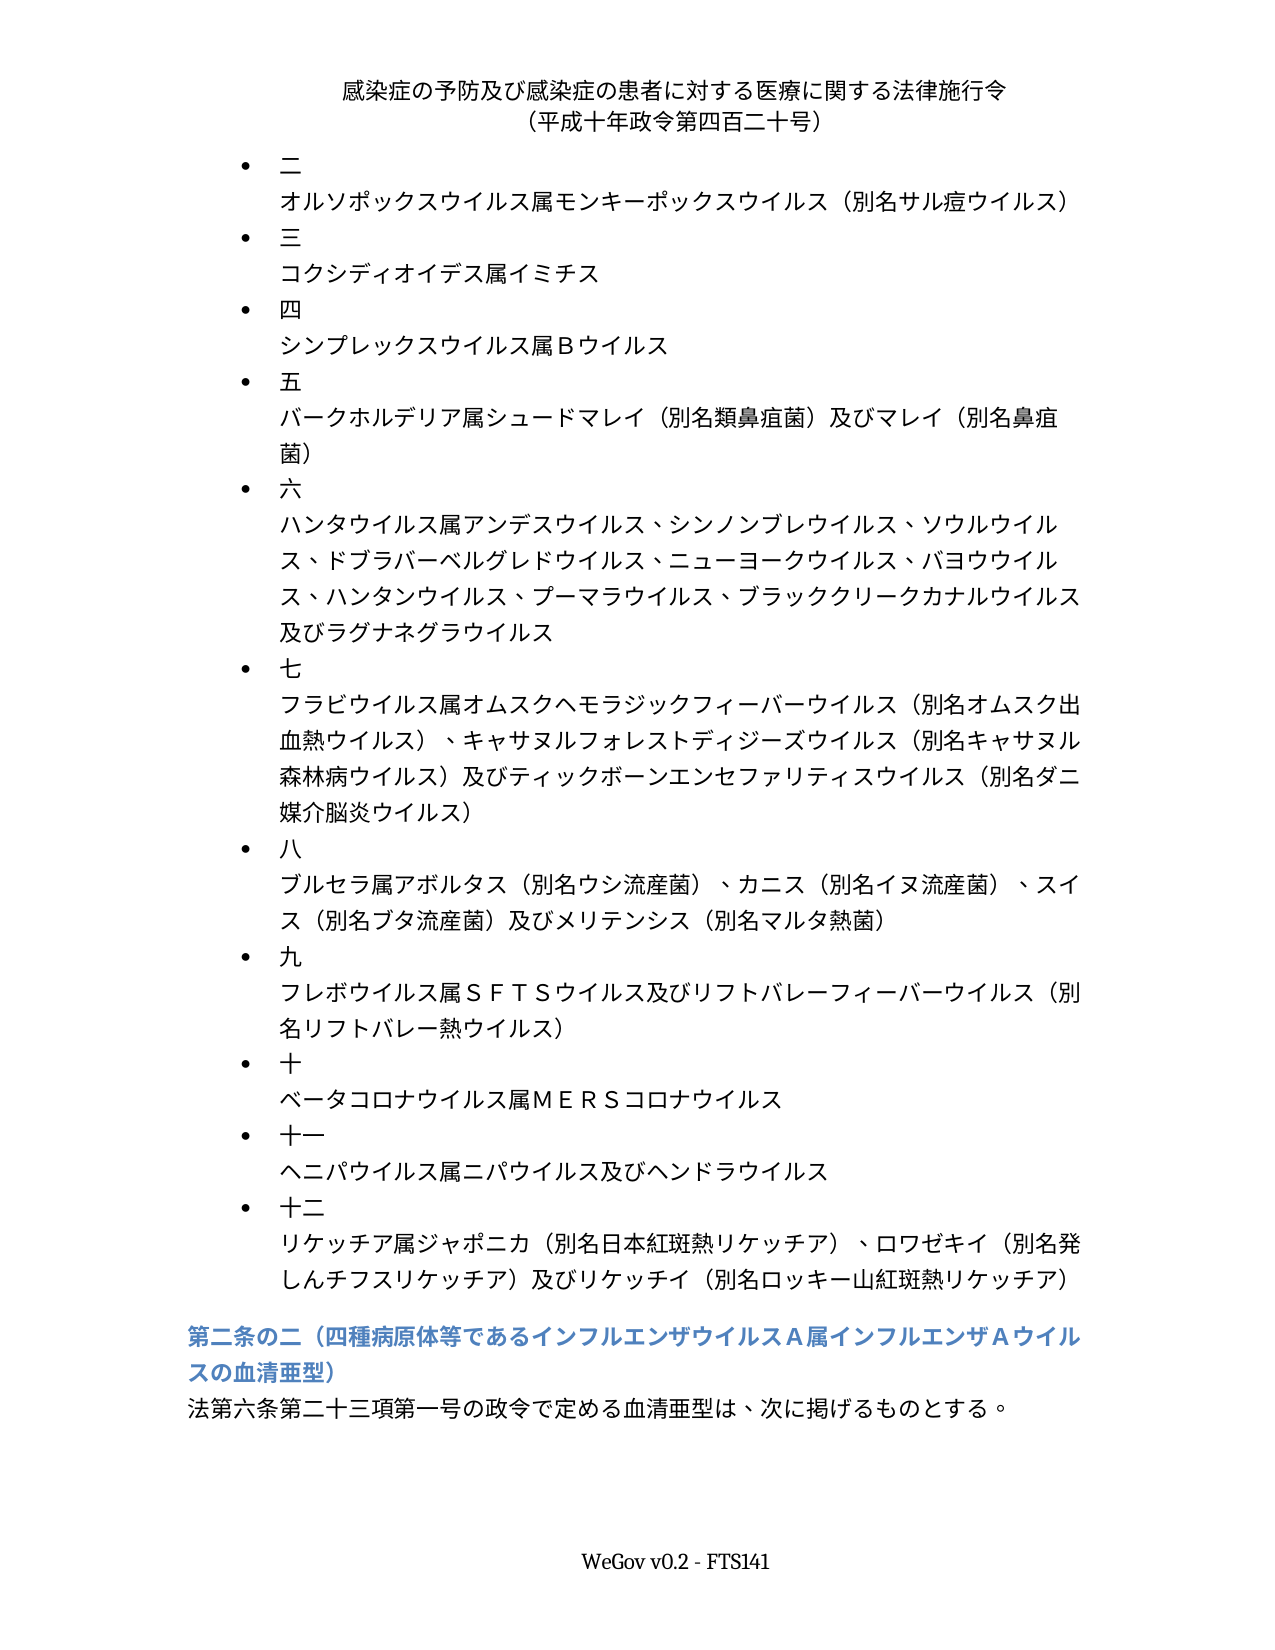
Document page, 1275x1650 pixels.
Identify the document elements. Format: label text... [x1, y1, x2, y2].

list 八 ブルセラ属アボルタス（別名ウシ流産菌）、カニス（別名イヌ流産菌）、スイス（別名ブタ流産菌）及びメリテンシス（別名マルタ熱菌） [242, 833, 1087, 936]
list 七 フラビウイルス属オムスクヘモラジックフィーバーウイルス（別名オムスク出血熱ウイルス）、キャサヌルフォレストディジーズウイルス（別名キャサヌル森林病ウイルス）及びティックボーンエンセファリティスウイルス（別名ダニ媒介脳炎ウイルス） [242, 653, 1087, 828]
list 四 シンプレックスウイルス属Ｂウイルス [242, 294, 1087, 361]
list 九 フレボウイルス属ＳＦＴＳウイルス及びリフトバレーフィーバーウイルス（別名リフトバレー熱ウイルス） [242, 941, 1087, 1044]
list 十 ベータコロナウイルス属ＭＥＲＳコロナウイルス [242, 1048, 1087, 1116]
text 法第六条第二十三項第一号の政令で定める血清亜型は、次に掲げるものとする。 [187, 1393, 1087, 1424]
list 十一 ヘニパウイルス属ニパウイルス及びヘンドラウイルス [242, 1120, 1087, 1187]
list 三 コクシディオイデス属イミチス [242, 222, 1087, 289]
list 十二 リケッチア属ジャポニカ（別名日本紅斑熱リケッチア）、ロワゼキイ（別名発しんチフスリケッチア）及びリケッチイ（別名ロッキー山紅斑熱リケッチア） [242, 1192, 1087, 1295]
list 六 ハンタウイルス属アンデスウイルス、シンノンブレウイルス、ソウルウイルス、ドブラバーベルグレドウイルス、ニューヨークウイルス、バヨウウイルス、ハンタンウイルス、プーマラウイルス、ブラッククリークカナルウイルス及びラグナネグラウイルス [242, 473, 1087, 648]
list 二 オルソポックスウイルス属モンキーポックスウイルス（別名サル痘ウイルス） [242, 150, 1087, 217]
subtitle 第二条の二（四種病原体等であるインフルエンザウイルスＡ属インフルエンザＡウイルスの血清亜型） [187, 1321, 1087, 1388]
list 五 バークホルデリア属シュードマレイ（別名類鼻疽菌）及びマレイ（別名鼻疽菌） [242, 366, 1087, 469]
